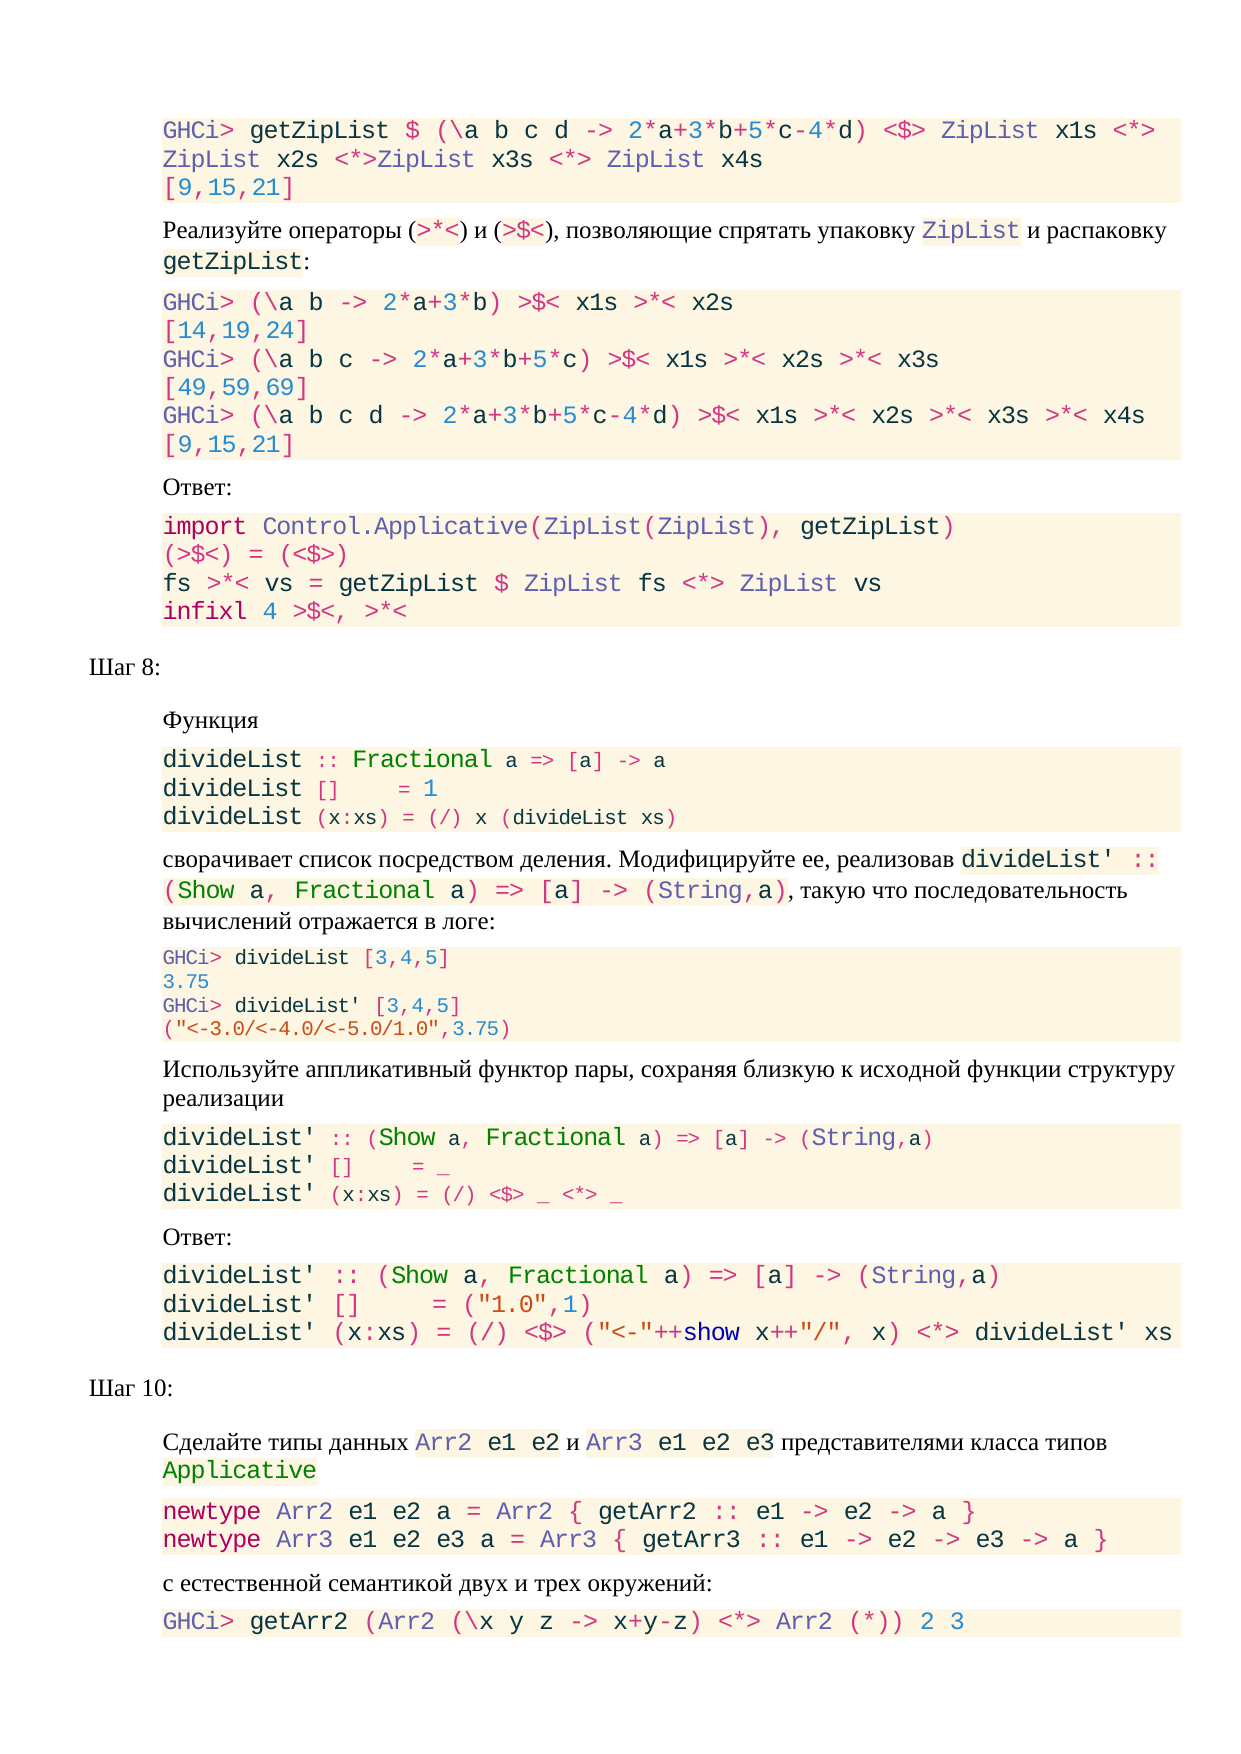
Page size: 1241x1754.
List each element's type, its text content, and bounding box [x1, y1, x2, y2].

text ("<-3.0/<-4.0/<-5.0/1.0",3.75) [162, 1018, 1181, 1042]
text newtype Arr2 e1 e2 a = Arr2 { getArr2 :: e1 -> e2 -> a } [162, 1498, 1181, 1527]
text [14,19,24] [162, 318, 1181, 346]
subtitle Шаг 10: [89, 1373, 1181, 1402]
subtitle Шаг 8: [89, 652, 1181, 681]
text GHCi> getZipList $ (\a b c d -> 2*a+3*b+5*c-4*d) <$> ZipList x1s <*> ZipList x2s <*>ZipList x3s <*> ZipList x4s [162, 118, 1181, 175]
text fs >*< vs = getZipList $ ZipList fs <*> ZipList vs [162, 570, 1181, 598]
text divideList' [] = ("1.0",1) [162, 1291, 1181, 1320]
text GHCi> (\a b c d -> 2*a+3*b+5*c-4*d) >$< x1s >*< x2s >*< x3s >*< x4s [162, 403, 1181, 431]
text Реализуйте операторы (>*<) и (>$<), позволяющие спрятать упаковку ZipList и распаковку getZipList: [162, 216, 1181, 277]
text import Control.Applicative(ZipList(ZipList), getZipList) [162, 513, 1181, 542]
text Ответ: [162, 1222, 1181, 1251]
text [9,15,21] [162, 431, 1181, 460]
text divideList (x:xs) = (/) x (divideList xs) [162, 803, 1181, 832]
text GHCi> (\a b c -> 2*a+3*b+5*c) >$< x1s >*< x2s >*< x3s [162, 346, 1181, 375]
text GHCi> getArr2 (Arr2 (\x y z -> x+y-z) <*> Arr2 (*)) 2 3 [162, 1609, 1181, 1637]
text divideList' (x:xs) = (/) <$> _ <*> _ [162, 1181, 1181, 1209]
text [49,59,69] [162, 375, 1181, 403]
text GHCi> (\a b -> 2*a+3*b) >$< x1s >*< x2s [162, 290, 1181, 318]
text Используйте аппликативный функтор пары, сохраняя близкую к исходной функции структуру реализации [162, 1054, 1181, 1112]
text divideList' :: (Show a, Fractional a) => [a] -> (String,a) [162, 1263, 1181, 1291]
text divideList :: Fractional a => [a] -> a [162, 747, 1181, 775]
text infixl 4 >$<, >*< [162, 598, 1181, 627]
text [9,15,21] [162, 175, 1181, 203]
text с естественной семантикой двух и трех окружений: [162, 1568, 1181, 1596]
text (>$<) = (<$>) [162, 542, 1181, 570]
text Ответ: [162, 472, 1181, 501]
text divideList' [] = _ [162, 1153, 1181, 1181]
text divideList [] = 1 [162, 775, 1181, 803]
text Сделайте типы данных Arr2 e1 e2 и Arr3 e1 e2 e3 представителями класса типов Applicative [162, 1427, 1181, 1486]
text divideList' (x:xs) = (/) <$> ("<-"++show x++"/", x) <*> divideList' xs [162, 1320, 1181, 1348]
text 3.75 [162, 971, 1181, 994]
text divideList' :: (Show a, Fractional a) => [a] -> (String,a) [162, 1124, 1181, 1153]
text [162, 1527, 1181, 1555]
text GHCi> divideList' [3,4,5] [162, 994, 1181, 1018]
text GHCi> divideList [3,4,5] [162, 947, 1181, 971]
text Функция [162, 706, 1181, 734]
text сворачивает список посредством деления. Модифицируйте ее, реализовав divideList' :: (Show a, Fractional a) => [a] -> (String,a), такую что последовательность вычислений отражается в логе: [162, 844, 1181, 935]
